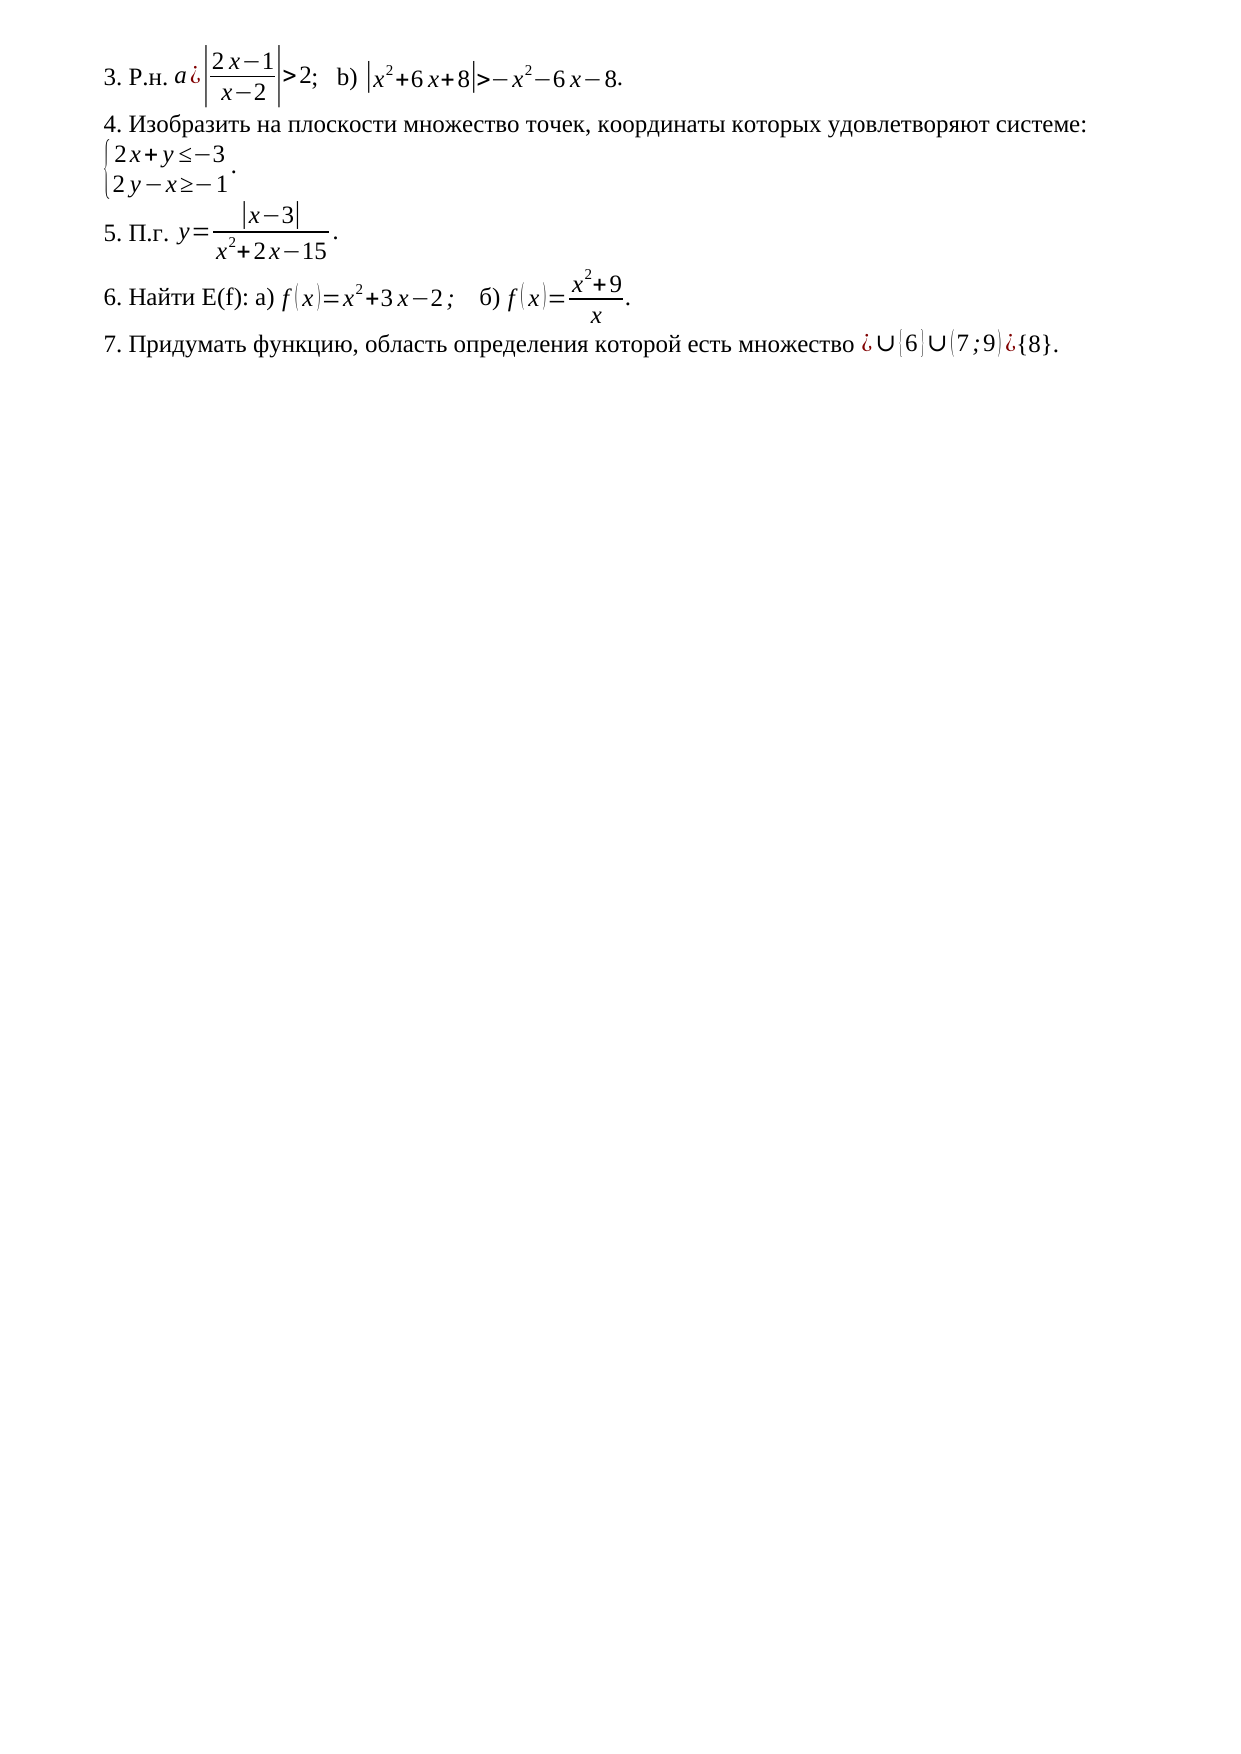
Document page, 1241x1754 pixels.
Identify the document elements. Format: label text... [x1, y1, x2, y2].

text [103, 109, 1196, 200]
text 5. П.г. [103, 200, 1196, 266]
text 6. Найти E(f): а) б) . [103, 266, 1196, 328]
text 3. Р.н. ; b) . [103, 44, 1196, 109]
text 7. Придумать функцию, область определения которой есть множество {8}. [103, 328, 1196, 359]
